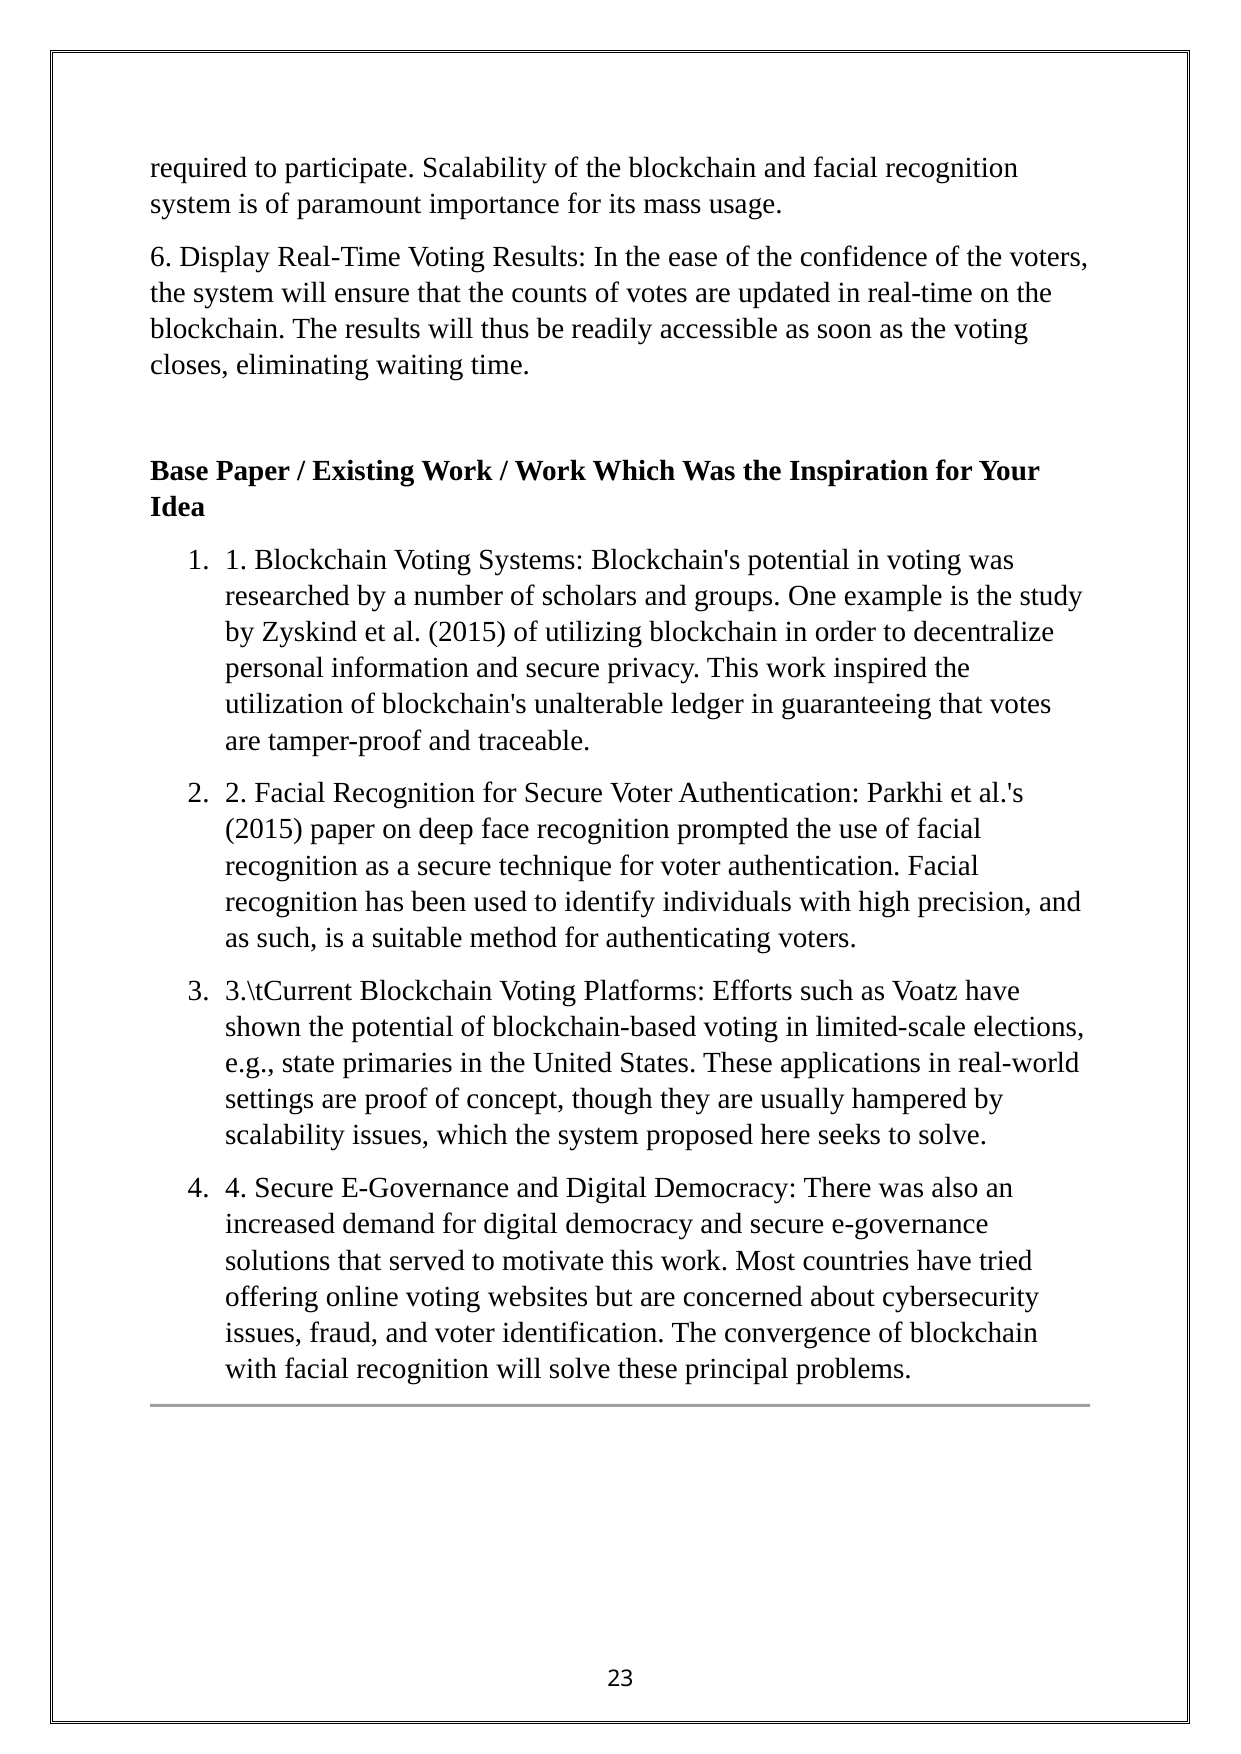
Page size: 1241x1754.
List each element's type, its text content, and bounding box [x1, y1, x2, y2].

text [150, 150, 1090, 220]
list 2. Facial Recognition for Secure Voter Authentication: Parkhi et al.'s (2015) paper on deep face recognition prompted the use of facial recognition as a secure technique for voter authentication. Facial recognition has been used to identify individuals with high precision, and as such, is a suitable method for authenticating voters. [187, 776, 1090, 954]
list 3.\tCurrent Blockchain Voting Platforms: Efforts such as Voatz have shown the potential of blockchain-based voting in limited-scale elections, e.g., state primaries in the United States. These applications in real-world settings are proof of concept, though they are usually hampered by scalability issues, which the system proposed here seeks to solve. [187, 973, 1090, 1151]
text Base Paper / Existing Work / Work Which Was the Inspiration for Your Idea [150, 453, 1090, 523]
text 6. Display Real-Time Voting Results: In the ease of the confidence of the voters, the system will ensure that the counts of votes are updated in real-time on the blockchain. The results will thus be readily accessible as soon as the voting closes, eliminating waiting time. [150, 239, 1090, 381]
list 1. Blockchain Voting Systems: Blockchain's potential in voting was researched by a number of scholars and groups. One example is the study by Zyskind et al. (2015) of utilizing blockchain in order to decentralize personal information and secure privacy. This work inspired the utilization of blockchain's unalterable ledger in guaranteeing that votes are tamper-proof and traceable. [187, 542, 1090, 756]
list 4. Secure E-Governance and Digital Democracy: There was also an increased demand for digital democracy and secure e-governance solutions that served to motivate this work. Most countries have tried offering online voting websites but are concerned about cybersecurity issues, fraud, and voter identification. The convergence of blockchain with facial recognition will solve these principal problems. [187, 1170, 1090, 1384]
